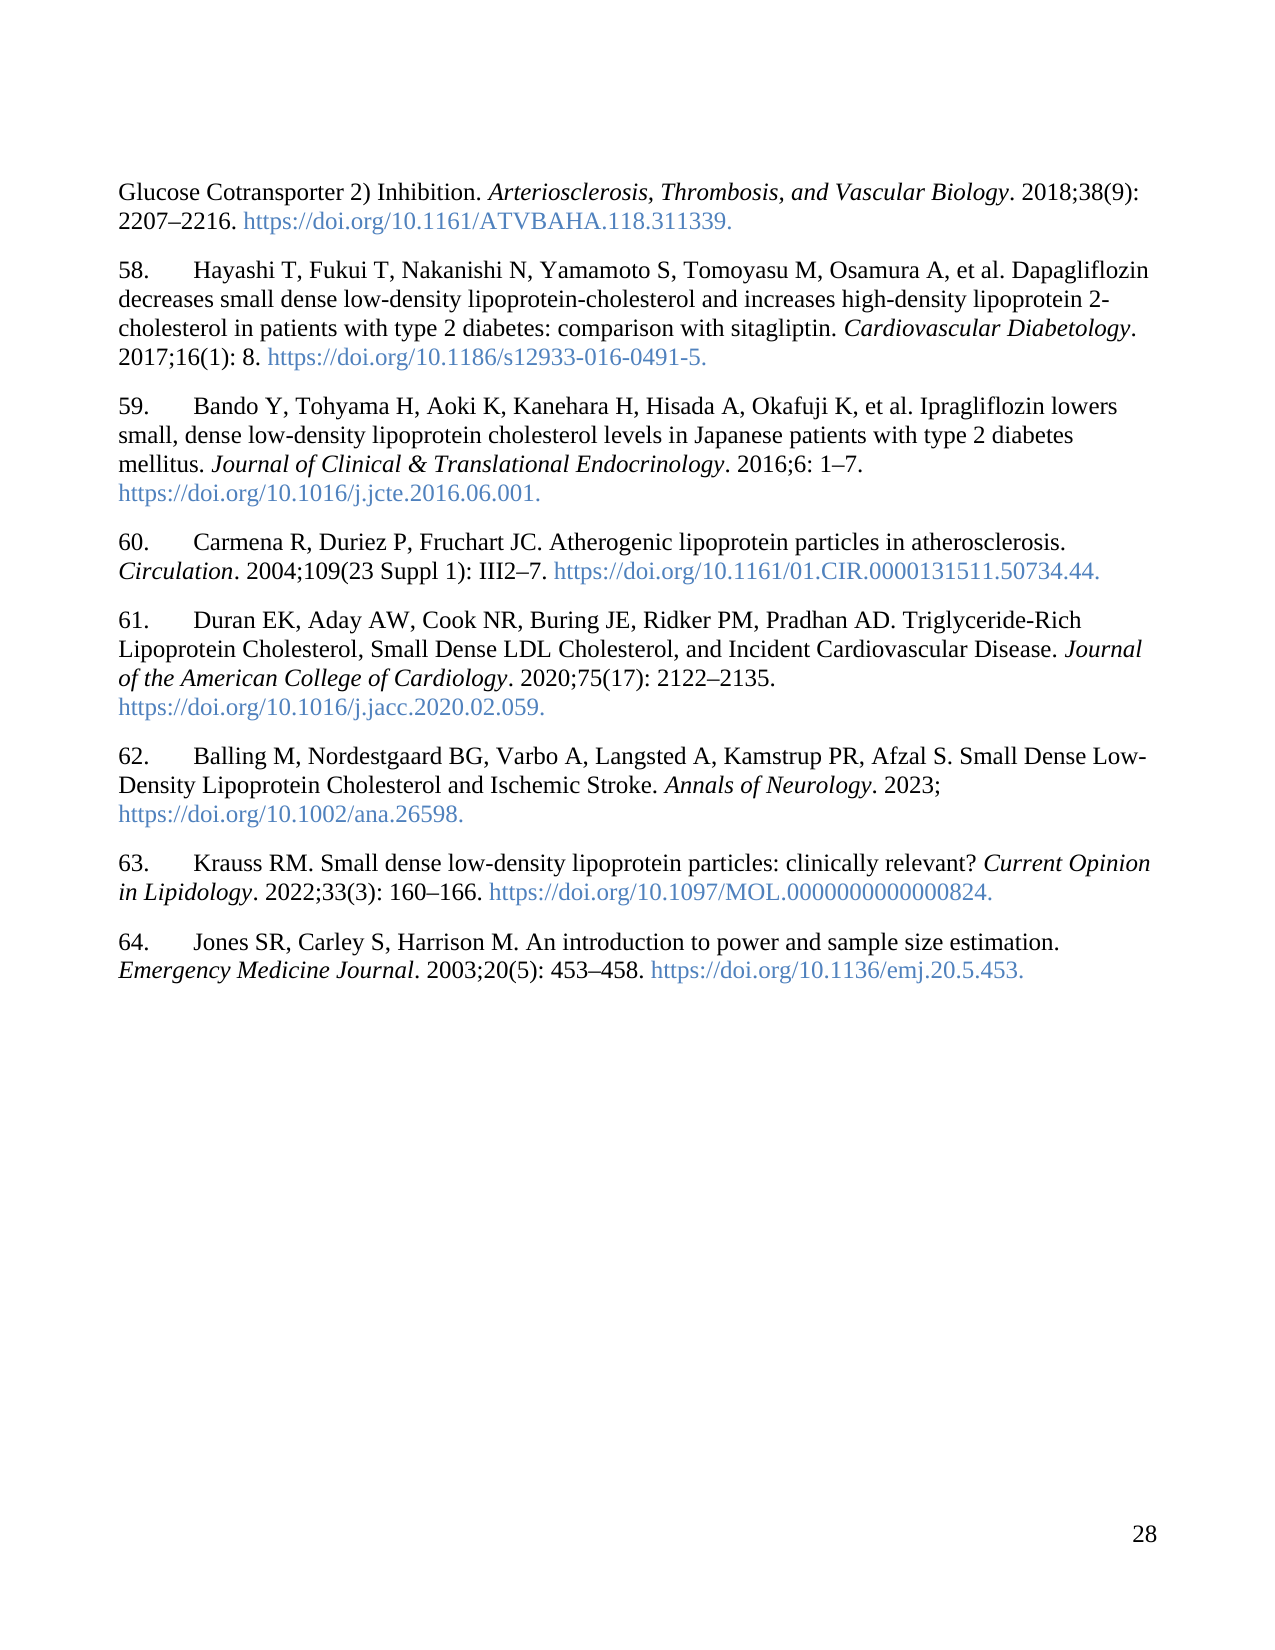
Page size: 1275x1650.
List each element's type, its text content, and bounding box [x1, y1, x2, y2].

text 60. Carmena R, Duriez P, Fruchart JC. Atherogenic lipoprotein particles in atherosclerosis. Circulation. 2004;109(23 Suppl 1): III2–7. https://doi.org/10.1161/01.CIR.0000131511.50734.44. [118, 527, 1157, 585]
text 64. Jones SR, Carley S, Harrison M. An introduction to power and sample size estimation. Emergency Medicine Journal. 2003;20(5): 453–458. https://doi.org/10.1136/emj.20.5.453. [118, 927, 1157, 984]
text 58. Hayashi T, Fukui T, Nakanishi N, Yamamoto S, Tomoyasu M, Osamura A, et al. Dapagliflozin decreases small dense low-density lipoprotein-cholesterol and increases high-density lipoprotein 2-cholesterol in patients with type 2 diabetes: comparison with sitagliptin. Cardiovascular Diabetology. 2017;16(1): 8. https://doi.org/10.1186/s12933-016-0491-5. [118, 256, 1157, 371]
text 59. Bando Y, Tohyama H, Aoki K, Kanehara H, Hisada A, Okafuji K, et al. Ipragliflozin lowers small, dense low-density lipoprotein cholesterol levels in Japanese patients with type 2 diabetes mellitus. Journal of Clinical & Translational Endocrinology. 2016;6: 1–7. https://doi.org/10.1016/j.jcte.2016.06.001. [118, 391, 1157, 506]
text 62. Balling M, Nordestgaard BG, Varbo A, Langsted A, Kamstrup PR, Afzal S. Small Dense Low-Density Lipoprotein Cholesterol and Ischemic Stroke. Annals of Neurology. 2023; https://doi.org/10.1002/ana.26598. [118, 741, 1157, 828]
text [118, 177, 1157, 235]
text 63. Krauss RM. Small dense low-density lipoprotein particles: clinically relevant? Current Opinion in Lipidology. 2022;33(3): 160–166. https://doi.org/10.1097/MOL.0000000000000824. [118, 848, 1157, 906]
text 61. Duran EK, Aday AW, Cook NR, Buring JE, Ridker PM, Pradhan AD. Triglyceride-Rich Lipoprotein Cholesterol, Small Dense LDL Cholesterol, and Incident Cardiovascular Disease. Journal of the American College of Cardiology. 2020;75(17): 2122–2135. https://doi.org/10.1016/j.jacc.2020.02.059. [118, 606, 1157, 721]
